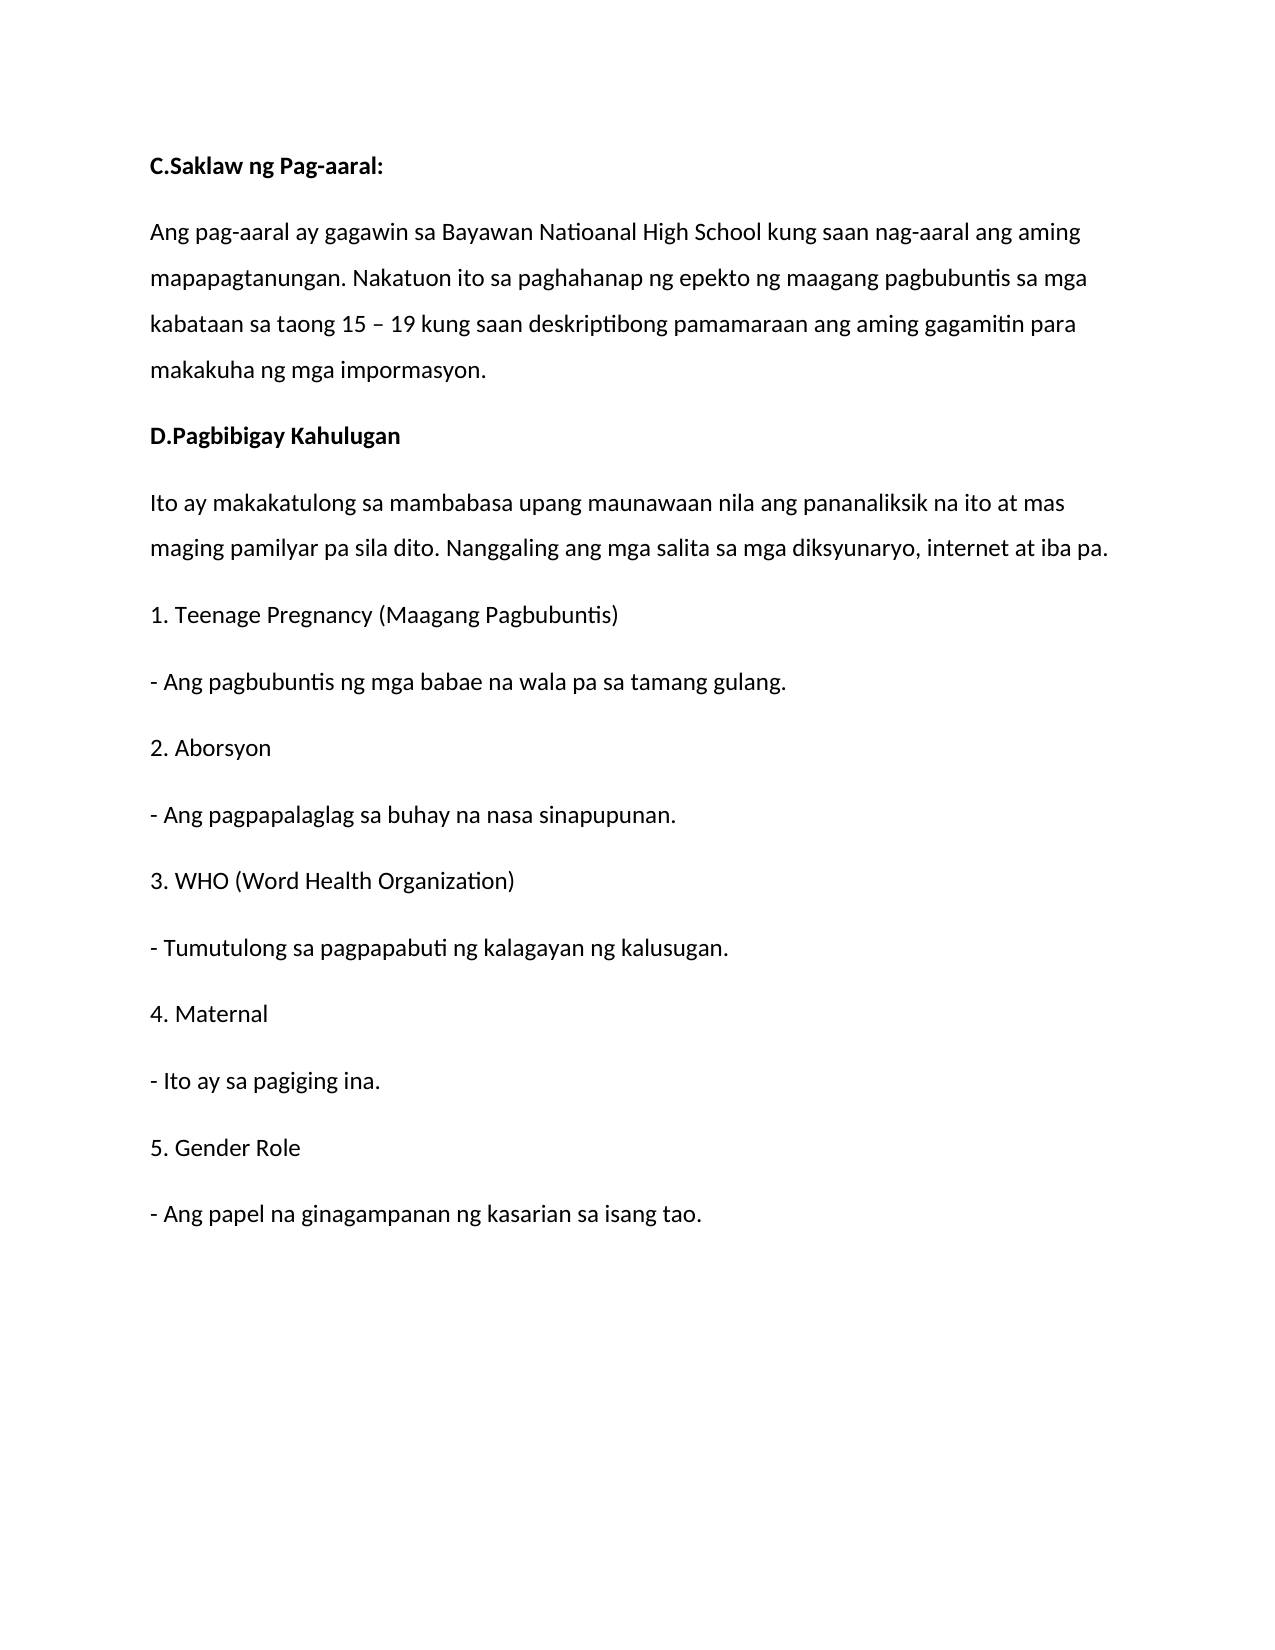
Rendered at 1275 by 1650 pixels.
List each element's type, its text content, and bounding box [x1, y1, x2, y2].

text - Tumutulong sa pagpapabuti ng kalagayan ng kalusugan. [150, 932, 1125, 962]
text - Ito ay sa pagiging ina. [150, 1065, 1125, 1096]
text 3. WHO (Word Health Organization) [150, 865, 1125, 896]
text 4. Maternal [150, 998, 1125, 1029]
text Ito ay makakatulong sa mambabasa upang maunawaan nila ang pananaliksik na ito at mas maging pamilyar pa sila dito. Nanggaling ang mga salita sa mga diksyunaryo, internet at iba pa. [150, 487, 1125, 563]
text - Ang pagpapalaglag sa buhay na nasa sinapupunan. [150, 799, 1125, 829]
text C.Saklaw ng Pag-aaral: [150, 150, 1125, 181]
text - Ang papel na ginagampanan ng kasarian sa isang tao. [150, 1198, 1125, 1229]
text 1. Teenage Pregnancy (Maagang Pagbubuntis) [150, 599, 1125, 630]
text 5. Gender Role [150, 1132, 1125, 1162]
text Ang pag-aaral ay gagawin sa Bayawan Natioanal High School kung saan nag-aaral ang aming mapapagtanungan. Nakatuon ito sa paghahanap ng epekto ng maagang pagbubuntis sa mga kabataan sa taong 15 – 19 kung saan deskriptibong pamamaraan ang aming gagamitin para makakuha ng mga impormasyon. [150, 217, 1125, 384]
text 2. Aborsyon [150, 732, 1125, 763]
text D.Pagbibigay Kahulugan [150, 420, 1125, 451]
text - Ang pagbubuntis ng mga babae na wala pa sa tamang gulang. [150, 666, 1125, 696]
